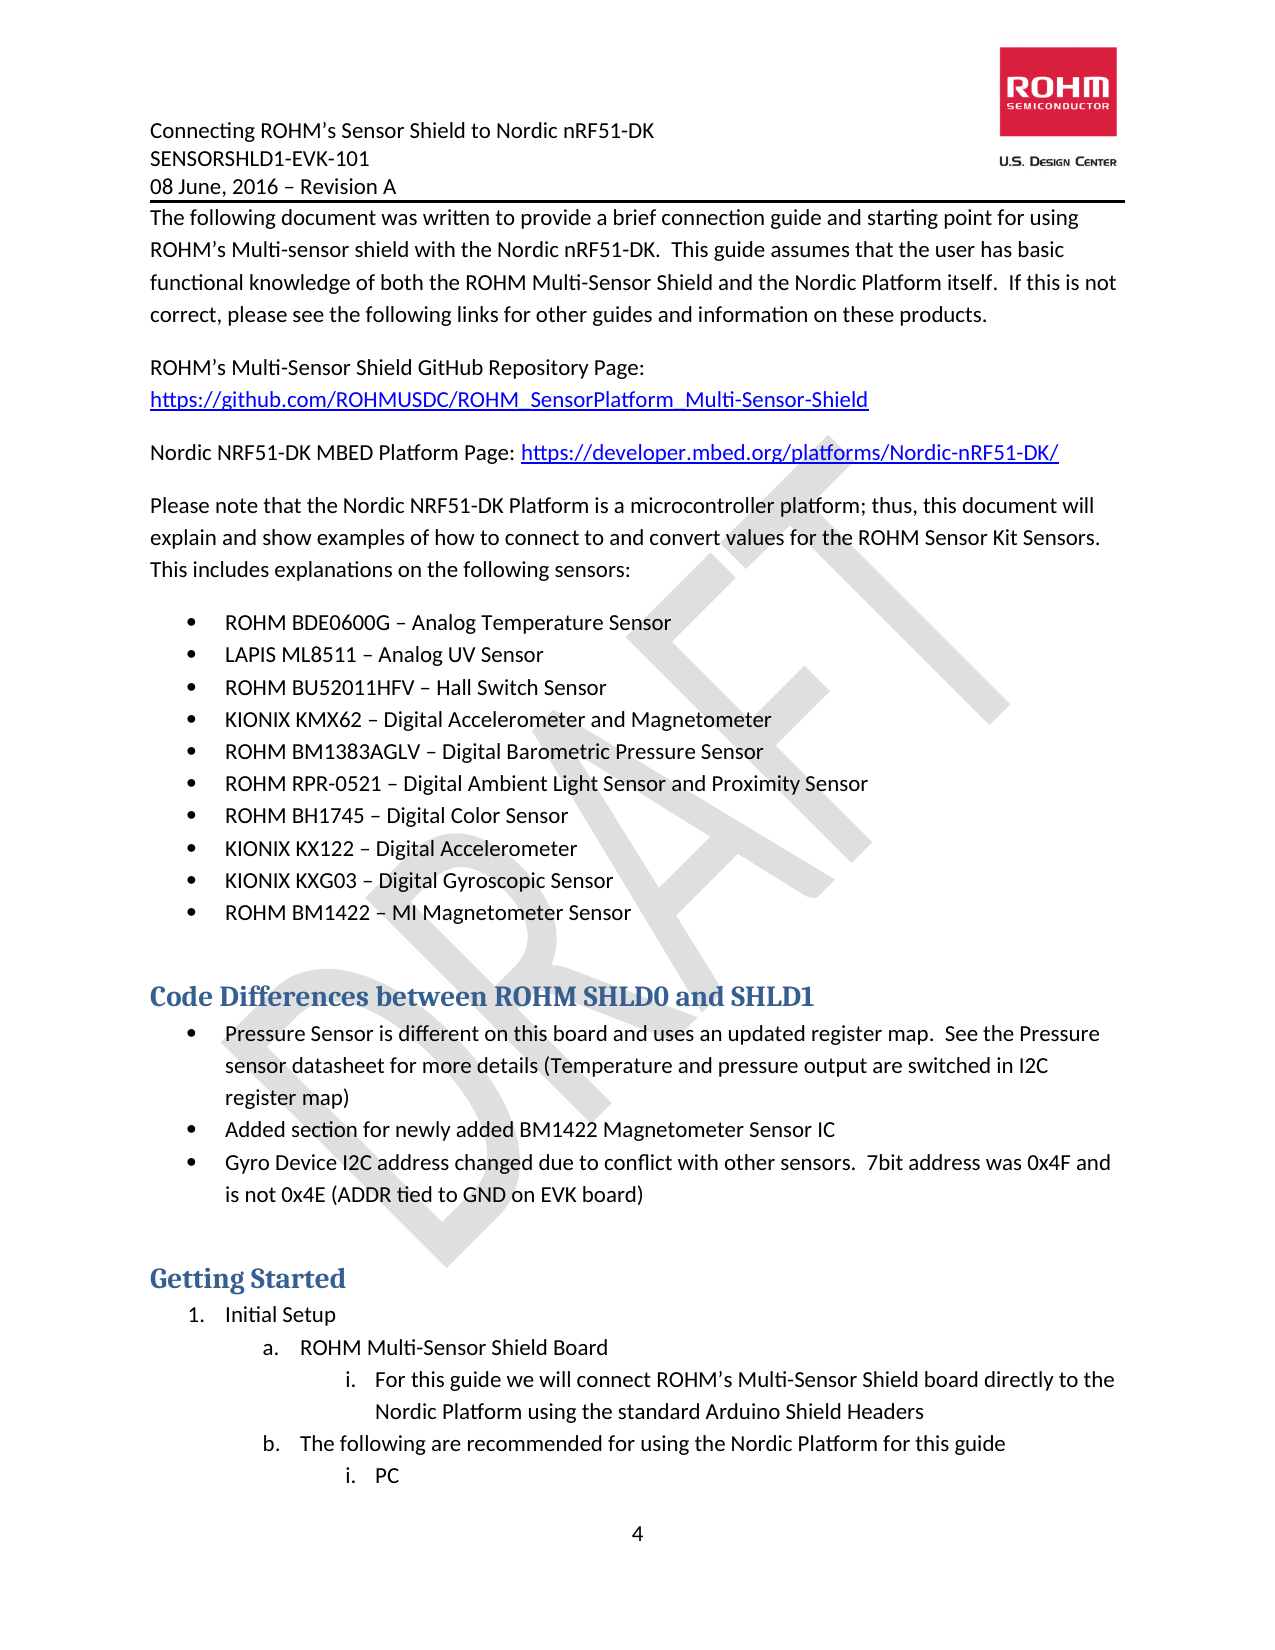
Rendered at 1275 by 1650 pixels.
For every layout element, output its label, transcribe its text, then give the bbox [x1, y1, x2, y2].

list Added section for newly added BM1422 Magnetometer Sensor IC [187, 1115, 1125, 1143]
list Initial Setup [187, 1301, 1125, 1328]
list The following are recommended for using the Nordic Platform for this guide [262, 1429, 1125, 1457]
list Gyro Device I2C address changed due to conflict with other sensors. 7bit address was 0x4F and is not 0x4E (ADDR tied to GND on EVK board) [187, 1148, 1125, 1208]
list ROHM BH1745 – Digital Color Sensor [187, 802, 1125, 829]
list ROHM BM1383AGLV – Digital Barometric Pressure Sensor [187, 737, 1125, 765]
picture [989, 37, 1122, 172]
list KIONIX KXG03 – Digital Gyroscopic Sensor [187, 866, 1125, 894]
list LAPIS ML8511 – Analog UV Sensor [187, 641, 1125, 669]
text ROHM’s Multi-Sensor Shield GitHub Repository Page: https://github.com/ROHMUSDC/ROHM_SensorPlatform_Multi-Sensor-Shield [150, 353, 1125, 413]
list ROHM BDE0600G – Analog Temperature Sensor [187, 608, 1125, 636]
list KIONIX KMX62 – Digital Accelerometer and Magnetometer [187, 705, 1125, 733]
list For this guide we will connect ROHM’s Multi-Sensor Shield board directly to the Nordic Platform using the standard Arduino Shield Headers [356, 1365, 1125, 1425]
subtitle Code Differences between ROHM SHLD0 and SHLD1 [150, 980, 1125, 1014]
list ROHM RPR-0521 – Digital Ambient Light Sensor and Proximity Sensor [187, 769, 1125, 797]
list Pressure Sensor is different on this board and uses an updated register map. See the Pressure sensor datasheet for more details (Temperature and pressure output are switched in I2C register map) [187, 1019, 1125, 1111]
text Nordic NRF51-DK MBED Platform Page: https://developer.mbed.org/platforms/Nordic-nRF51-DK/ [150, 438, 1125, 466]
text Please note that the Nordic NRF51-DK Platform is a microcontroller platform; thus, this document will explain and show examples of how to connect to and convert values for the ROHM Sensor Kit Sensors. This includes explanations on the following sensors: [150, 491, 1125, 583]
list ROHM BM1422 – MI Magnetometer Sensor [187, 898, 1125, 926]
list ROHM BU52011HFV – Hall Switch Sensor [187, 673, 1125, 701]
list KIONIX KX122 – Digital Accelerometer [187, 834, 1125, 862]
text The following document was written to provide a brief connection guide and starting point for using ROHM’s Multi-sensor shield with the Nordic nRF51-DK. This guide assumes that the user has basic functional knowledge of both the ROHM Multi-Sensor Shield and the Nordic Platform itself. If this is not correct, please see the following links for other guides and information on these products. [150, 203, 1125, 328]
subtitle Getting Started [150, 1262, 1125, 1296]
list ROHM Multi-Sensor Shield Board [262, 1333, 1125, 1361]
list PC [356, 1461, 1125, 1489]
